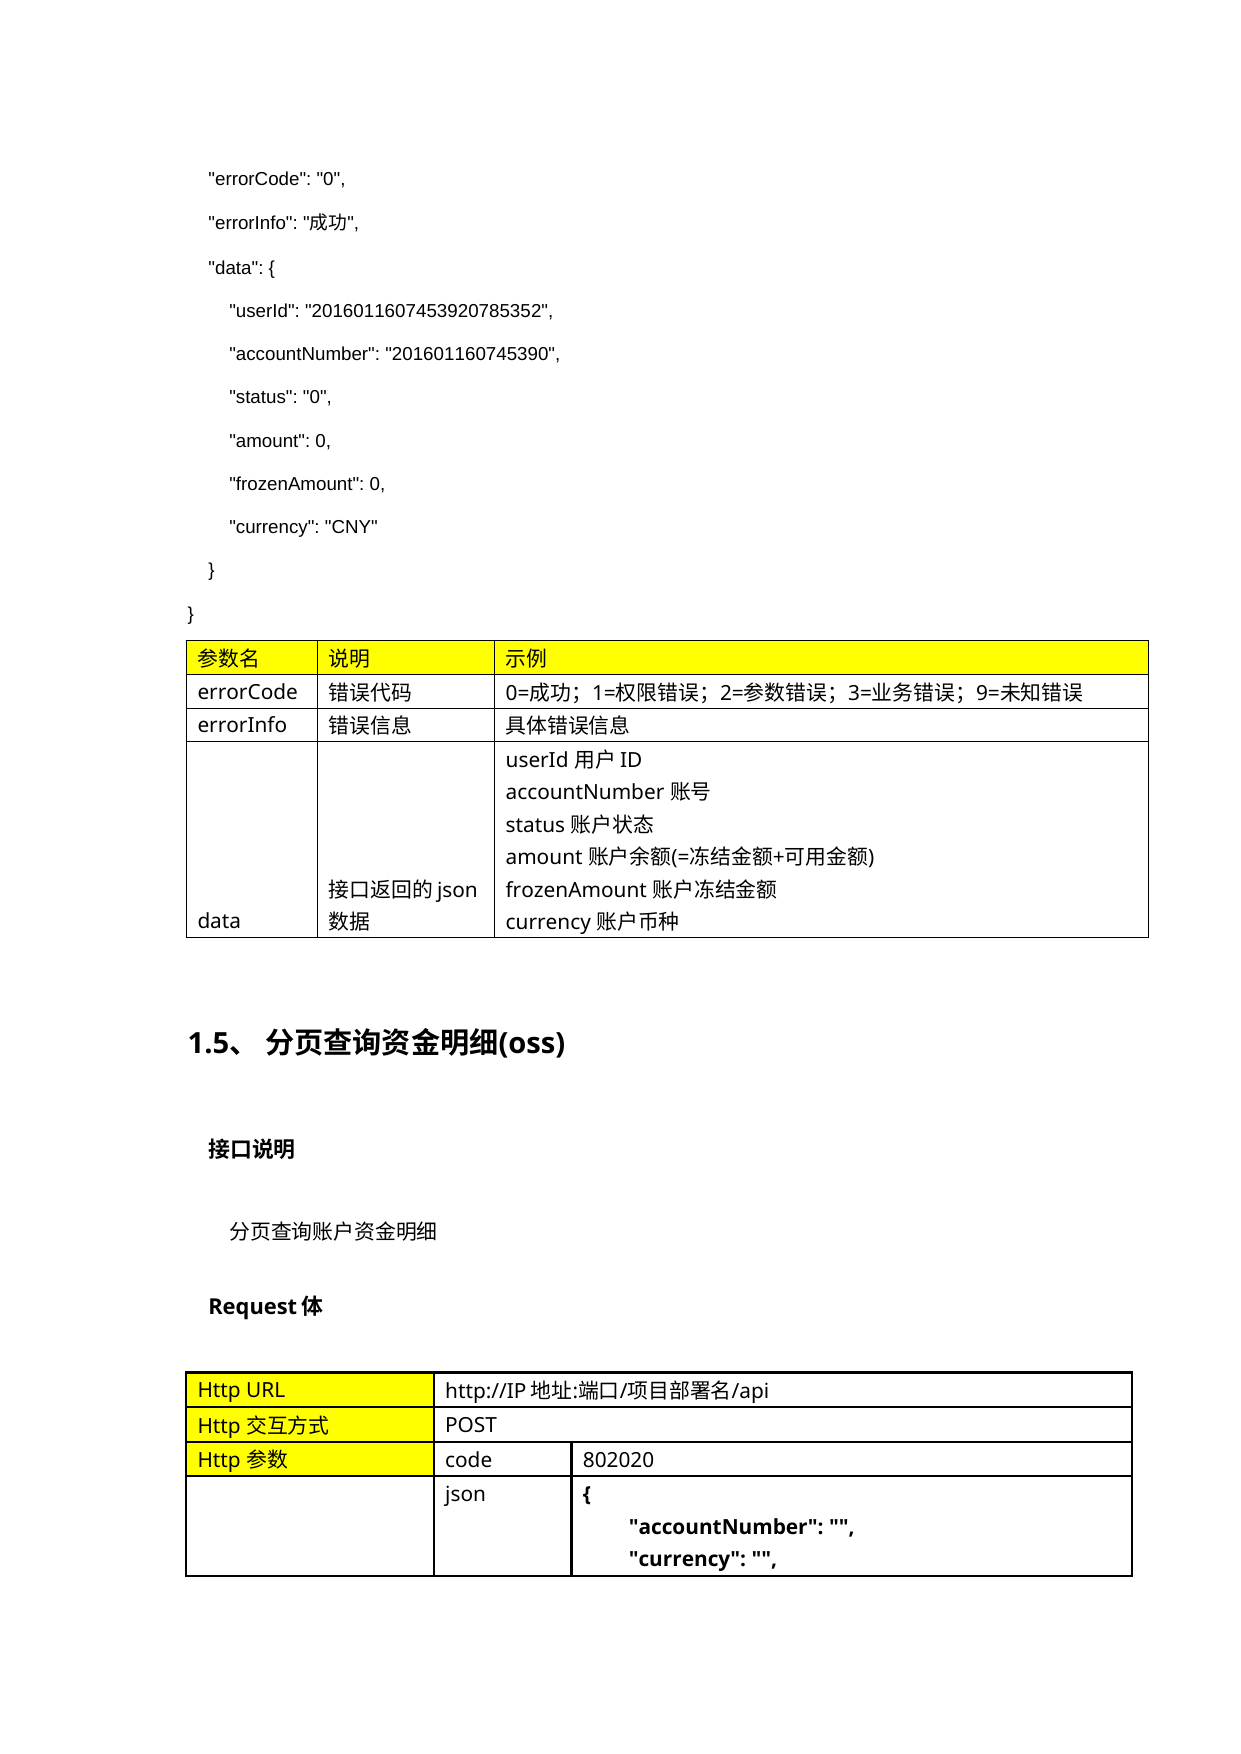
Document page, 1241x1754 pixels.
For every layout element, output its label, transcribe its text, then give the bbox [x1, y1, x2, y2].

table_cell code [435, 1443, 570, 1475]
table_cell userId 用户ID accountNumber 账号 status 账户状态 amount 账户余额(=冻结金额+可用金额) frozenAmount 账户冻结金额 currency 账户币种 [495, 742, 1148, 937]
table_cell json [435, 1477, 570, 1575]
text 分页查询账户资金明细 [187, 1214, 1053, 1247]
table_cell [187, 1477, 433, 1575]
text } [187, 554, 1053, 586]
text "currency": "CNY" [187, 511, 1053, 543]
table_cell Http 参数 [187, 1443, 433, 1475]
subtitle 分页查询资金明细(oss) [187, 1008, 1053, 1073]
table_header Http URL [187, 1374, 433, 1406]
table_header 说明 [318, 641, 494, 674]
text "frozenAmount": 0, [187, 467, 1053, 500]
text "errorCode": "0", [187, 162, 1053, 194]
table_header http://IP地址:端口/项目部署名/api [435, 1374, 1131, 1406]
table_cell 0=成功；1=权限错误；2=参数错误；3=业务错误；9=未知错误 [495, 675, 1148, 707]
table_cell 接口返回的json数据 [318, 742, 494, 937]
table_cell 错误代码 [318, 675, 494, 707]
text "data": { [187, 251, 1053, 284]
text "status": "0", [187, 381, 1053, 413]
table_cell 802020 [573, 1443, 1131, 1475]
text "errorInfo": "成功", [187, 205, 1053, 238]
table_header 参数名 [187, 641, 317, 674]
subtitle Request体 [202, 1289, 1053, 1321]
table_cell Http 交互方式 [187, 1408, 433, 1441]
table_cell errorCode [187, 675, 317, 707]
table_header 示例 [495, 641, 1148, 674]
table_cell errorInfo [187, 709, 317, 741]
table_cell 具体错误信息 [495, 709, 1148, 741]
text "accountNumber": "201601160745390", [187, 338, 1053, 370]
table_cell POST [435, 1408, 1131, 1441]
text } [187, 597, 1053, 629]
table_cell 错误信息 [318, 709, 494, 741]
text "amount": 0, [187, 424, 1053, 457]
subtitle 接口说明 [202, 1131, 1053, 1164]
text "userId": "2016011607453920785352", [187, 294, 1053, 327]
table_cell data [187, 742, 317, 937]
